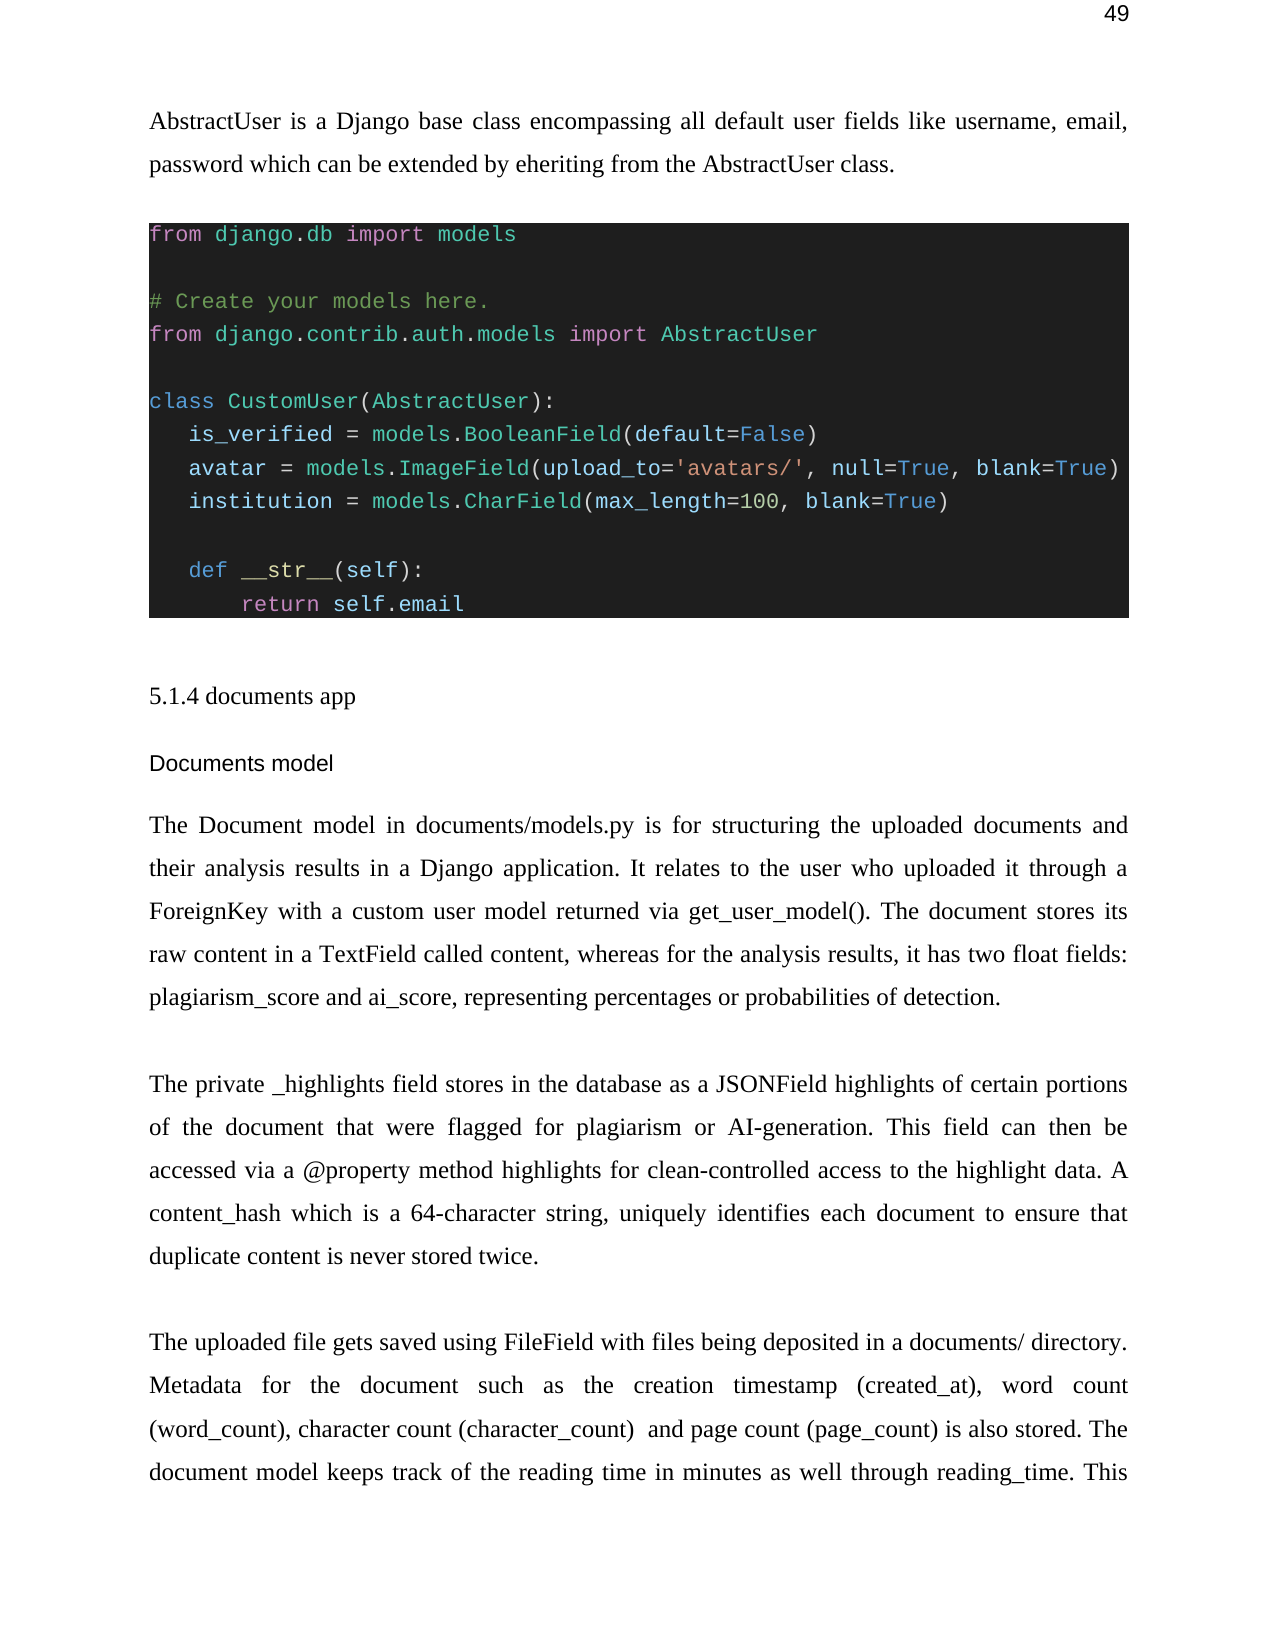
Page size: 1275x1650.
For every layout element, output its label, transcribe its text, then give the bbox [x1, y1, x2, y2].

text The Document model in documents/models.py is for structuring the uploaded documents and their analysis results in a Django application. It relates to the user who uploaded it through a ForeignKey with a custom user model returned via get_user_model(). The document stores its raw content in a TextField called content, whereas for the analysis results, it has two float fields: plagiarism_score and ai_score, representing percentages or probabilities of detection. [149, 810, 1129, 1011]
text The private _highlights field stores in the database as a JSONField highlights of certain portions of the document that were flagged for plagiarism or AI-generation. This field can then be accessed via a @property method highlights for clean-controlled access to the highlight data. A content_hash which is a 64-character string, uniquely identifies each document to ensure that duplicate content is never stored twice. [149, 1069, 1129, 1270]
text Documents model [149, 749, 1129, 776]
text from django.db import models [149, 223, 1129, 248]
text # Create your models here. [149, 290, 1129, 314]
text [149, 1327, 1129, 1486]
text AbstractUser is a Django base class encompassing all default user fields like username, email, password which can be extended by eheriting from the AbstractUser class. [149, 106, 1129, 178]
text avatar = models.ImageField(upload_to='avatars/', null=True, blank=True) [149, 457, 1129, 482]
text is_verified = models.BooleanField(default=False) [149, 423, 1129, 448]
subtitle 5.1.4 documents app [149, 681, 1129, 710]
text class CustomUser(AbstractUser): [149, 390, 1129, 415]
text return self.email [149, 593, 1129, 618]
text def __str__(self): [149, 559, 1129, 584]
text institution = models.CharField(max_length=100, blank=True) [149, 490, 1129, 515]
text from django.contrib.auth.models import AbstractUser [149, 323, 1129, 348]
